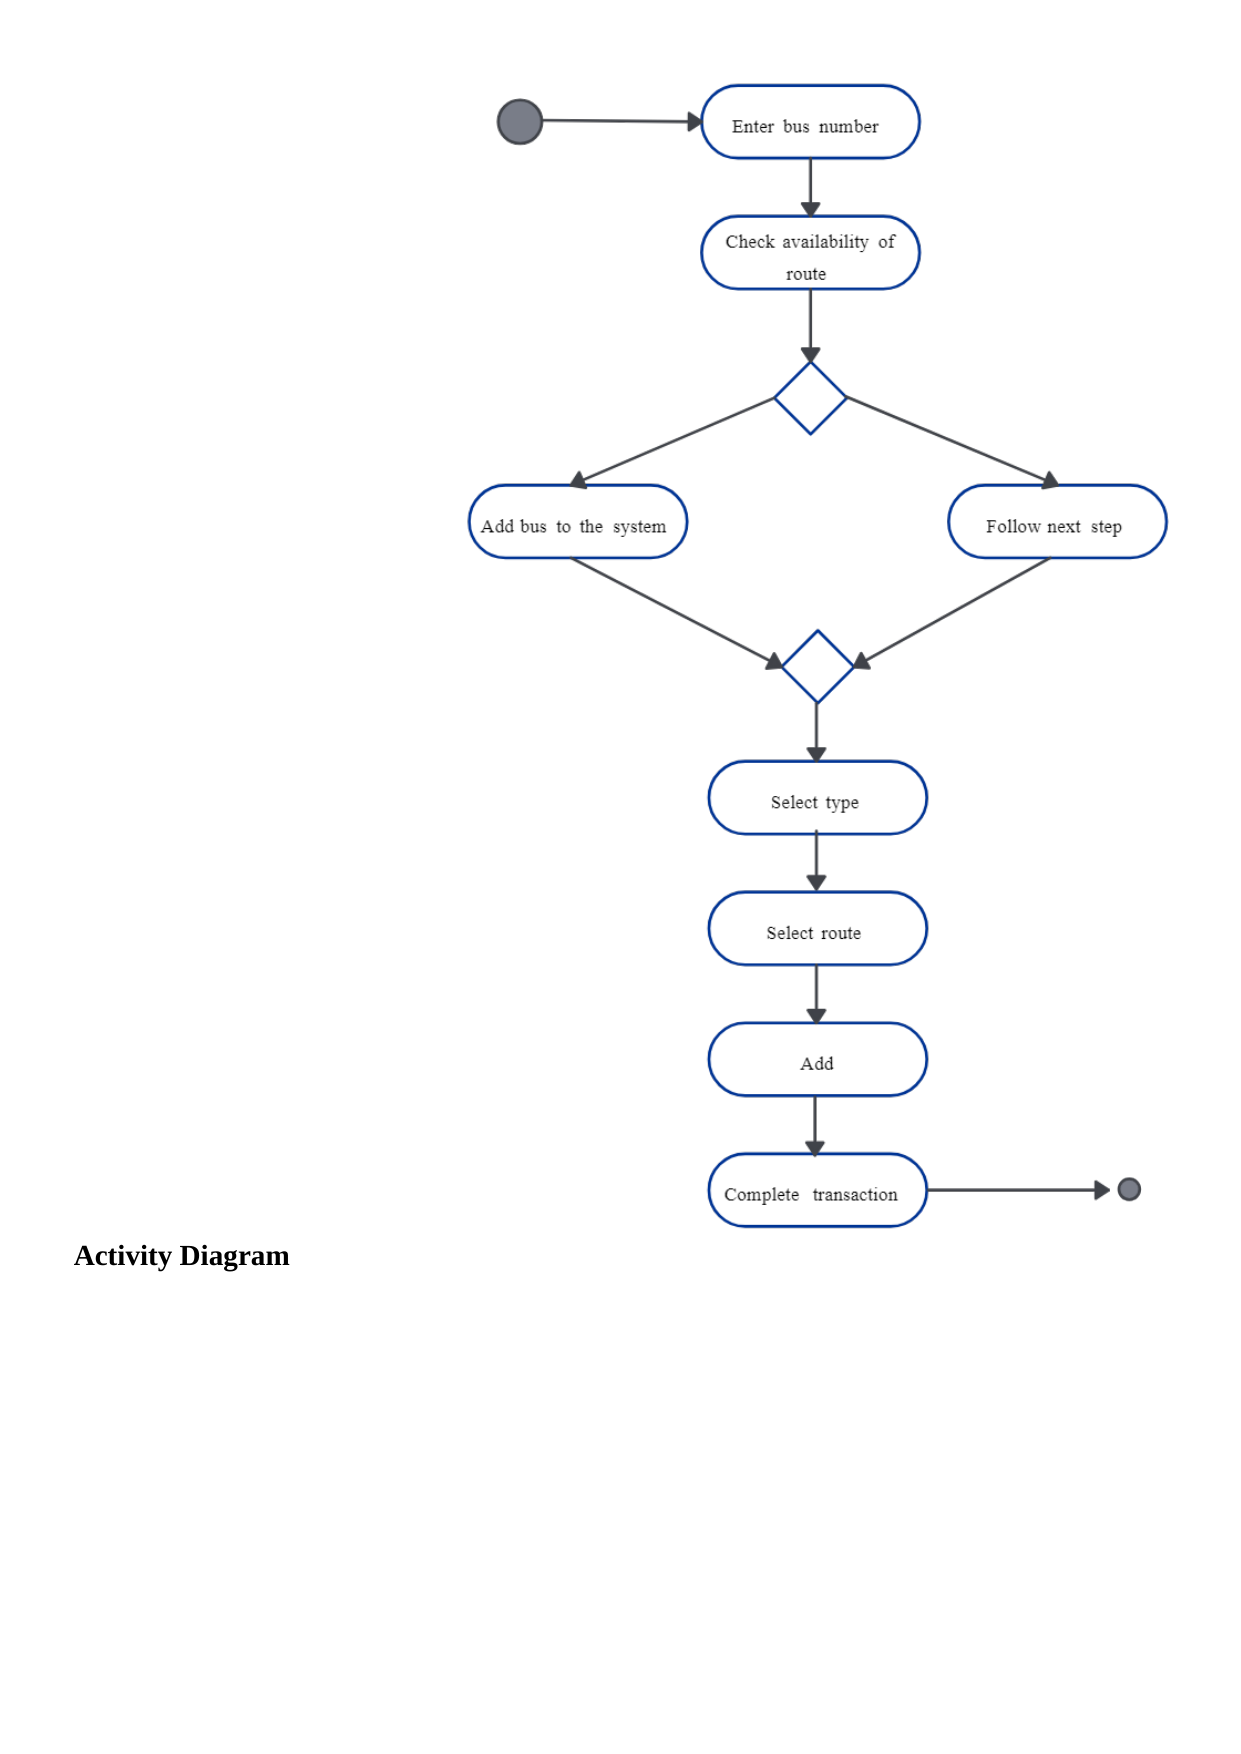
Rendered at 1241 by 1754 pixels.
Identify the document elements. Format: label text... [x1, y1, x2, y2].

subtitle Activity Diagram [73, 1238, 1171, 1272]
picture [462, 76, 1171, 1236]
